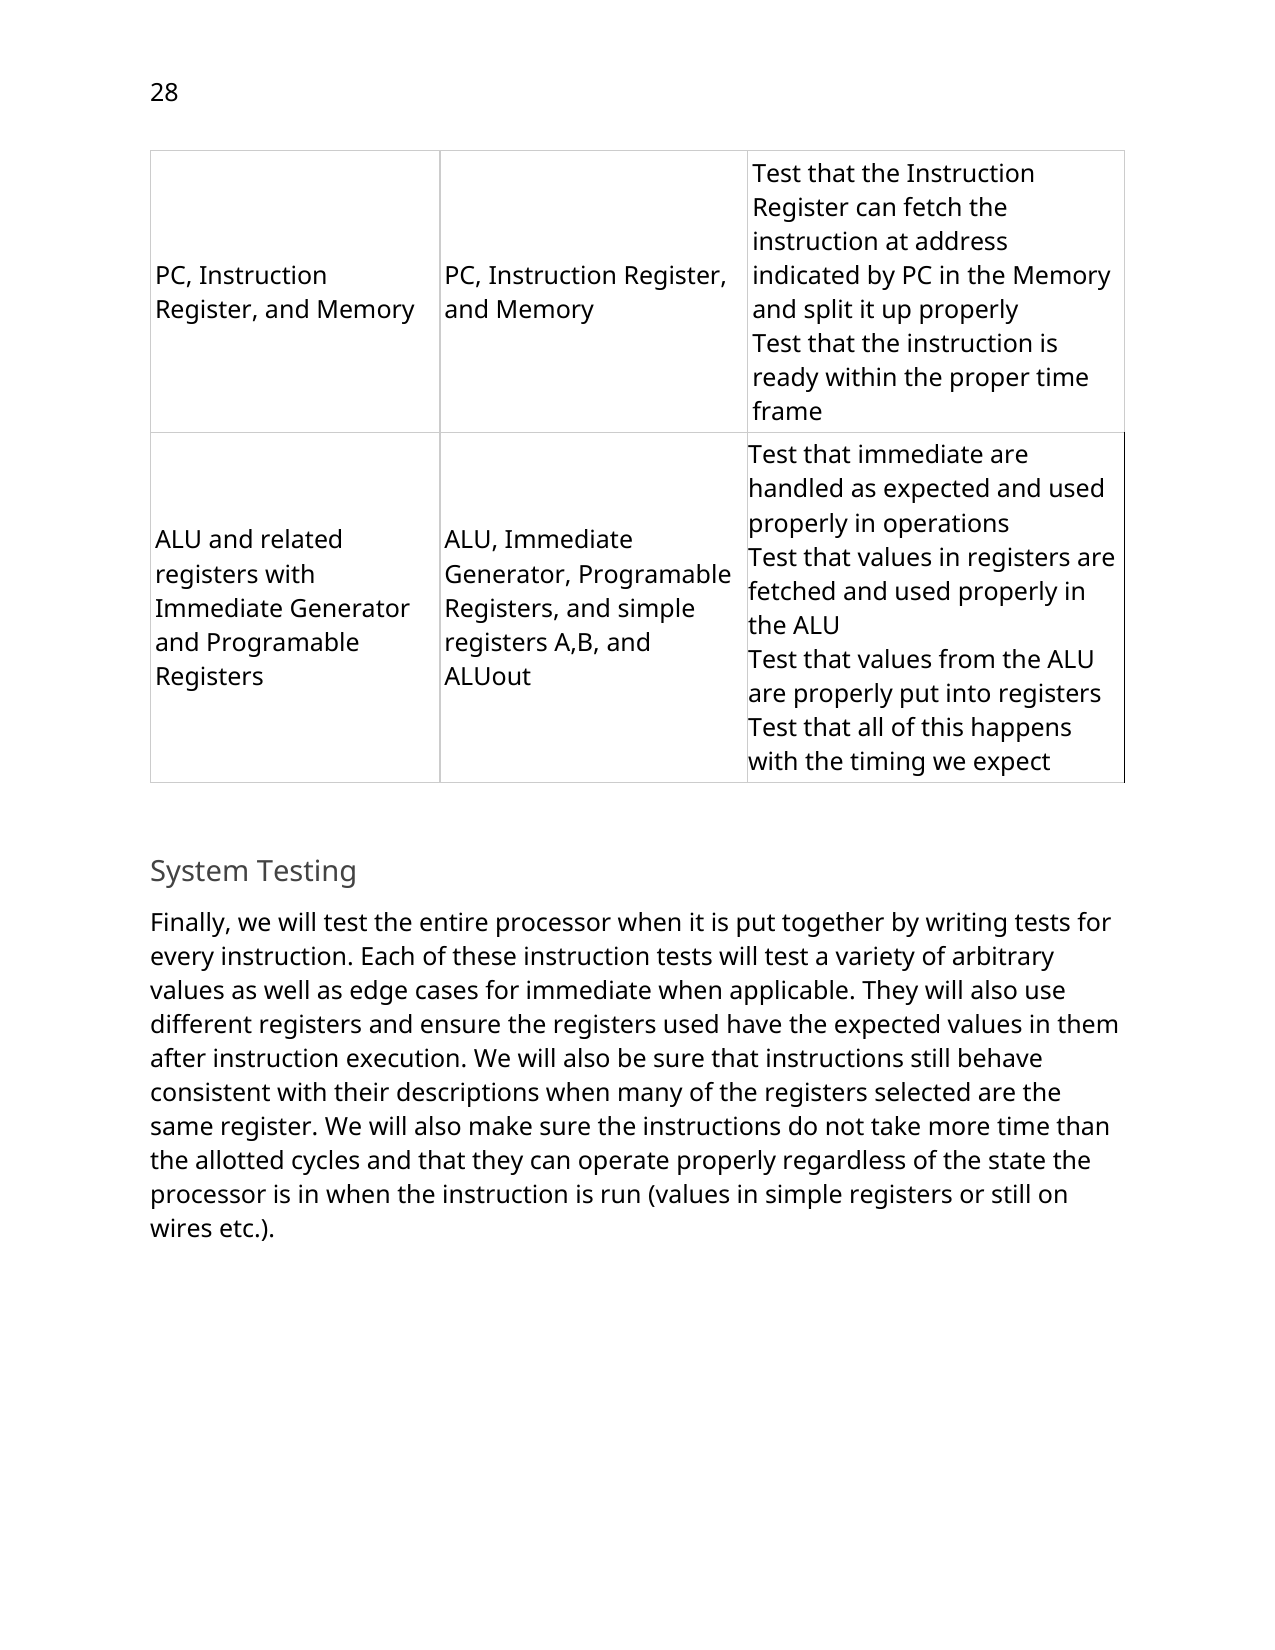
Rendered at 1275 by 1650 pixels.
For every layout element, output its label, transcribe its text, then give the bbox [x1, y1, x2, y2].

table_cell Test that the Instruction Register can fetch the instruction at address indicated by PC in the Memory and split it up properly Test that the instruction is ready within the proper time frame [748, 151, 1124, 432]
table_cell Test that immediate are handled as expected and used properly in operations Test that values in registers are fetched and used properly in the ALU Test that values from the ALU are properly put into registers Test that all of this happens with the timing we expect [748, 433, 1124, 782]
table_cell PC, Instruction Register, and Memory [441, 151, 747, 432]
subtitle System Testing [150, 850, 1125, 890]
table_cell ALU and related registers with Immediate Generator and Programable Registers [151, 433, 439, 782]
table_cell ALU, Immediate Generator, Programable Registers, and simple registers A,B, and ALUout [441, 433, 747, 782]
text Finally, we will test the entire processor when it is put together by writing tests for every instruction. Each of these instruction tests will test a variety of arbitrary values as well as edge cases for immediate when applicable. They will also use different registers and ensure the registers used have the expected values in them after instruction execution. We will also be sure that instructions still behave consistent with their descriptions when many of the registers selected are the same register. We will also make sure the instructions do not take more time than the allotted cycles and that they can operate properly regardless of the state the processor is in when the instruction is run (values in simple registers or still on wires etc.). [150, 904, 1125, 1245]
table_cell PC, Instruction Register, and Memory [151, 151, 439, 432]
